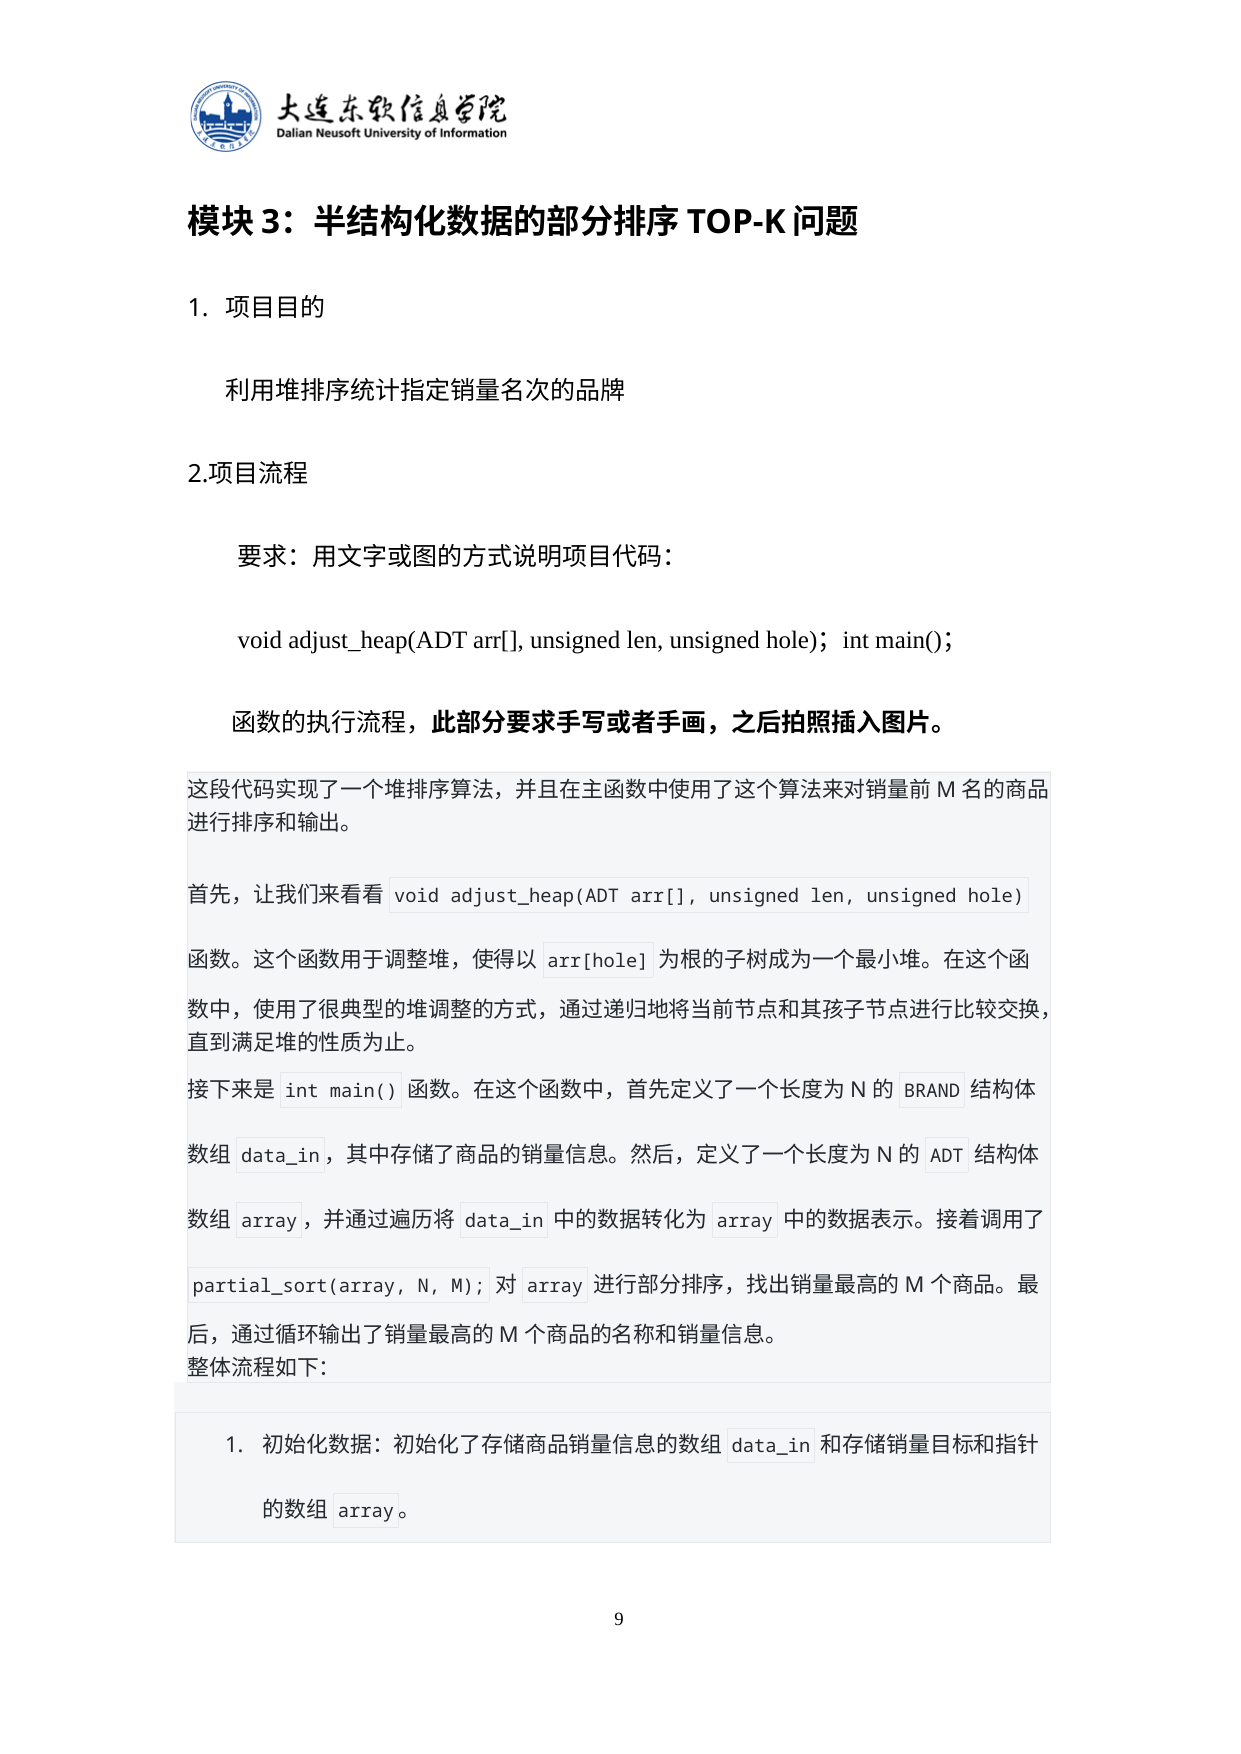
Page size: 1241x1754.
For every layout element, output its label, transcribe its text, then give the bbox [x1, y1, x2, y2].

list 项目目的 [187, 273, 1050, 338]
text void adjust_heap(ADT arr[], unsigned len, unsigned hole)；int main()； [187, 605, 1050, 670]
text 2.项目流程 [187, 439, 1050, 504]
text 接下来是 int main() 函数。在这个函数中，首先定义了一个长度为 N 的 BRAND 结构体数组 data_in，其中存储了商品的销量信息。然后，定义了一个长度为 N 的 ADT 结构体数组 array，并通过遍历将 data_in 中的数据转化为 array 中的数据表示。接着调用了 partial_sort(array, N, M); 对 array 进行部分排序，找出销量最高的 M 个商品。最后，通过循环输出了销量最高的 M 个商品的名称和销量信息。 [188, 1057, 1050, 1349]
text 这段代码实现了一个堆排序算法，并且在主函数中使用了这个算法来对销量前 M 名的商品进行排序和输出。 [188, 773, 1050, 837]
list 利用堆排序统计指定销量名次的品牌 [225, 356, 1050, 421]
text 要求：用文字或图的方式说明项目代码： [187, 522, 1050, 587]
text 首先，让我们来看看 void adjust_heap(ADT arr[], unsigned len, unsigned hole) 函数。这个函数用于调整堆，使得以 arr[hole] 为根的子树成为一个最小堆。在这个函数中，使用了很典型的堆调整的方式，通过递归地将当前节点和其孩子节点进行比较交换，直到满足堆的性质为止。 [188, 861, 1050, 1057]
list 初始化数据：初始化了存储商品销量信息的数组 data_in 和存储销量目标和指针的数组 array。 [176, 1413, 1050, 1542]
text 函数的执行流程，此部分要求手写或者手画，之后拍照插入图片。 [187, 688, 1050, 753]
subtitle 模块3：半结构化数据的部分排序TOP-K问题 [187, 187, 1050, 252]
text 整体流程如下： [188, 1349, 1050, 1382]
picture [190, 81, 507, 152]
